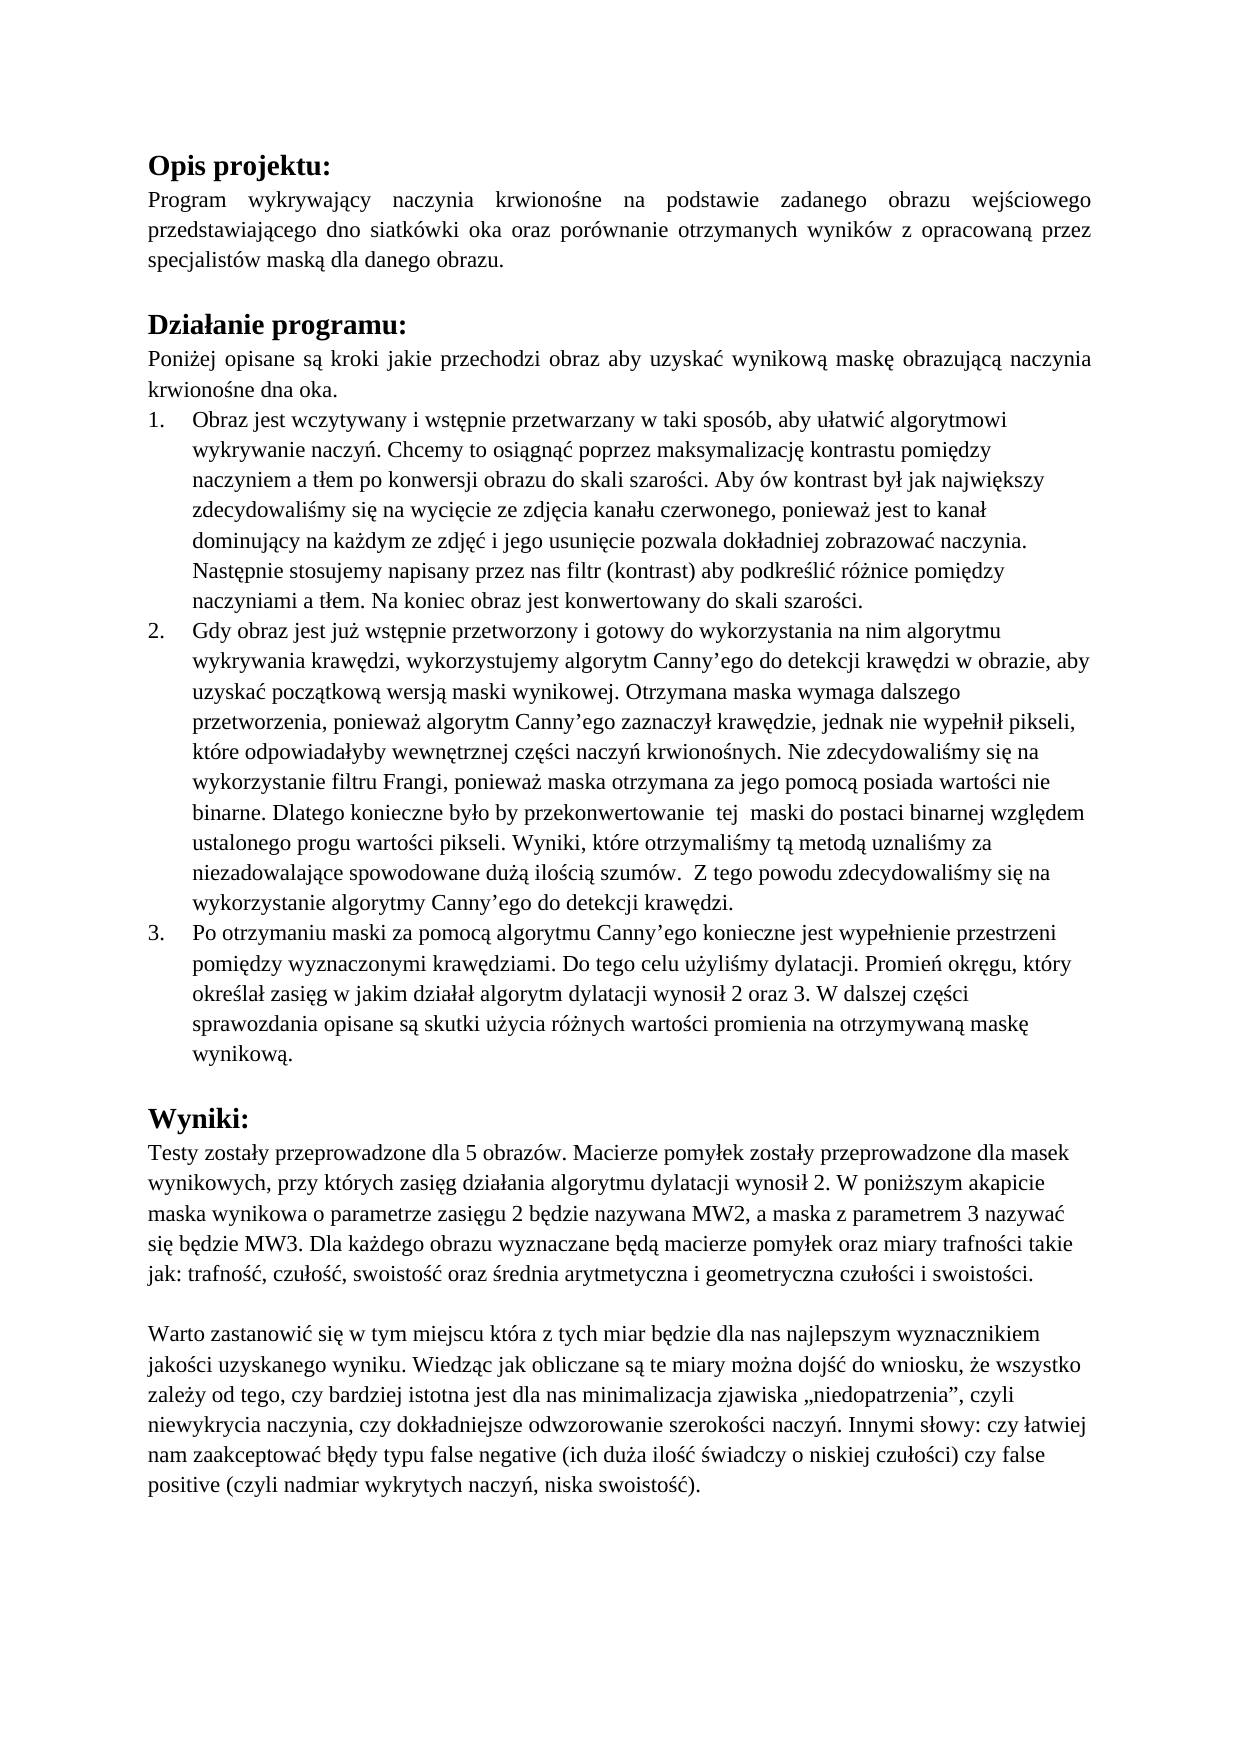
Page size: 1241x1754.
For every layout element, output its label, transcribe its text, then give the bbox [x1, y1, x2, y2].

text Warto zastanowić się w tym miejscu która z tych miar będzie dla nas najlepszym wyznacznikiem jakości uzyskanego wyniku. Wiedząc jak obliczane są te miary można dojść do wniosku, że wszystko zależy od tego, czy bardziej istotna jest dla nas minimalizacja zjawiska „niedopatrzenia”, czyli niewykrycia naczynia, czy dokładniejsze odwzorowanie szerokości naczyń. Innymi słowy: czy łatwiej nam zaakceptować błędy typu false negative (ich duża ilość świadczy o niskiej czułości) czy false positive (czyli nadmiar wykrytych naczyń, niska swoistość). [148, 1321, 1093, 1498]
text Wyniki: [148, 1101, 1093, 1134]
list Gdy obraz jest już wstępnie przetworzony i gotowy do wykorzystania na nim algorytmu wykrywania krawędzi, wykorzystujemy algorytm Canny’ego do detekcji krawędzi w obrazie, aby uzyskać początkową wersją maski wynikowej. Otrzymana maska wymaga dalszego przetworzenia, ponieważ algorytm Canny’ego zaznaczył krawędzie, jednak nie wypełnił pikseli, które odpowiadałyby wewnętrznej części naczyń krwionośnych. Nie zdecydowaliśmy się na wykorzystanie filtru Frangi, ponieważ maska otrzymana za jego pomocą posiada wartości nie binarne. Dlatego konieczne było by przekonwertowanie tej maski do postaci binarnej względem ustalonego progu wartości pikseli. Wyniki, które otrzymaliśmy tą metodą uznaliśmy za niezadowalające spowodowane dużą ilością szumów. Z tego powodu zdecydowaliśmy się na wykorzystanie algorytmy Canny’ego do detekcji krawędzi. [148, 617, 1093, 916]
text Poniżej opisane są kroki jakie przechodzi obraz aby uzyskać wynikową maskę obrazującą naczynia krwionośne dna oka. [148, 346, 1093, 402]
list Obraz jest wczytywany i wstępnie przetwarzany w taki sposób, aby ułatwić algorytmowi wykrywanie naczyń. Chcemy to osiągnąć poprzez maksymalizację kontrastu pomiędzy naczyniem a tłem po konwersji obrazu do skali szarości. Aby ów kontrast był jak największy zdecydowaliśmy się na wycięcie ze zdjęcia kanału czerwonego, ponieważ jest to kanał dominujący na każdym ze zdjęć i jego usunięcie pozwala dokładniej zobrazować naczynia. Następnie stosujemy napisany przez nas filtr (kontrast) aby podkreślić różnice pomiędzy naczyniami a tłem. Na koniec obraz jest konwertowany do skali szarości. [148, 406, 1093, 613]
text Opis projektu: [148, 148, 1093, 181]
text Program wykrywający naczynia krwionośne na podstawie zadanego obrazu wejściowego przedstawiającego dno siatkówki oka oraz porównanie otrzymanych wyników z opracowaną przez specjalistów maską dla danego obrazu. [148, 186, 1093, 273]
text Testy zostały przeprowadzone dla 5 obrazów. Macierze pomyłek zostały przeprowadzone dla masek wynikowych, przy których zasięg działania algorytmu dylatacji wynosił 2. W poniższym akapicie maska wynikowa o parametrze zasięgu 2 będzie nazywana MW2, a maska z parametrem 3 nazywać się będzie MW3. Dla każdego obrazu wyznaczane będą macierze pomyłek oraz miary trafności takie jak: trafność, czułość, swoistość oraz średnia arytmetyczna i geometryczna czułości i swoistości. [148, 1139, 1093, 1286]
text Działanie programu: [148, 307, 1093, 341]
list Po otrzymaniu maski za pomocą algorytmu Canny’ego konieczne jest wypełnienie przestrzeni pomiędzy wyznaczonymi krawędziami. Do tego celu użyliśmy dylatacji. Promień okręgu, który określał zasięg w jakim działał algorytm dylatacji wynosił 2 oraz 3. W dalszej części sprawozdania opisane są skutki użycia różnych wartości promienia na otrzymywaną maskę wynikową. [148, 919, 1093, 1067]
